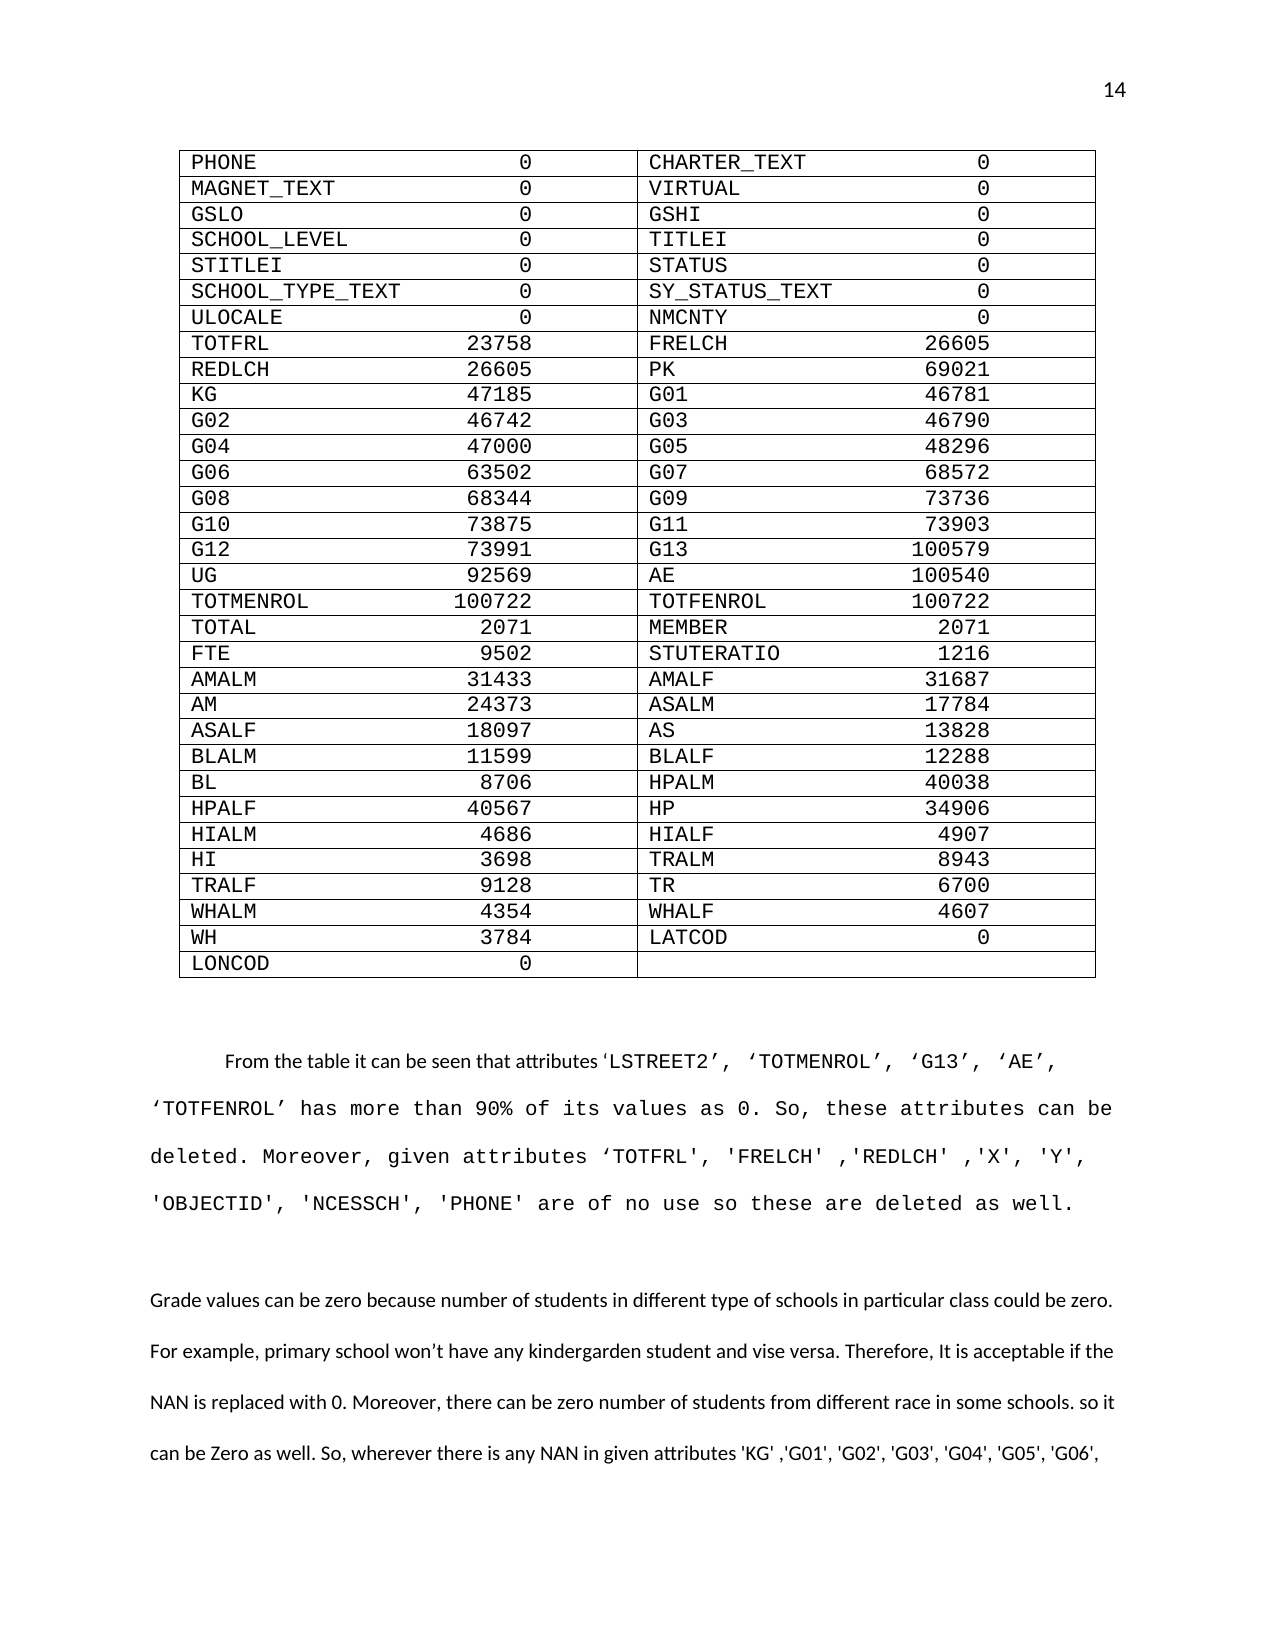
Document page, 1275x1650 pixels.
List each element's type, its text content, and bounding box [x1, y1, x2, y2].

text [150, 1288, 1125, 1466]
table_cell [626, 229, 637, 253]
text From the table it can be seen that attributes ‘LSTREET2’, ‘TOTMENROL’, ‘G13’, ‘AE’, ‘TOTFENROL’ has more than 90% of its values as 0. So, these attributes can be deleted. Moreover, given attributes ‘TOTFRL', 'FRELCH' ,'REDLCH' ,'X', 'Y', 'OBJECTID', 'NCESSCH', 'PHONE' are of no use so these are deleted as well. [150, 1048, 1125, 1217]
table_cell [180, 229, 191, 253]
table_cell [1084, 952, 1095, 977]
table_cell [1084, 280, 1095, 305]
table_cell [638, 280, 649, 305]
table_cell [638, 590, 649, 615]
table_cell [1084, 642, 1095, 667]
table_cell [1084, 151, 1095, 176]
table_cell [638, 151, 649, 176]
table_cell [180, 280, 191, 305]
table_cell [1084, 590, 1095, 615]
table_cell [638, 952, 649, 977]
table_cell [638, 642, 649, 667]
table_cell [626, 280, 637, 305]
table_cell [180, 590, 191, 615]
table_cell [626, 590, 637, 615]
